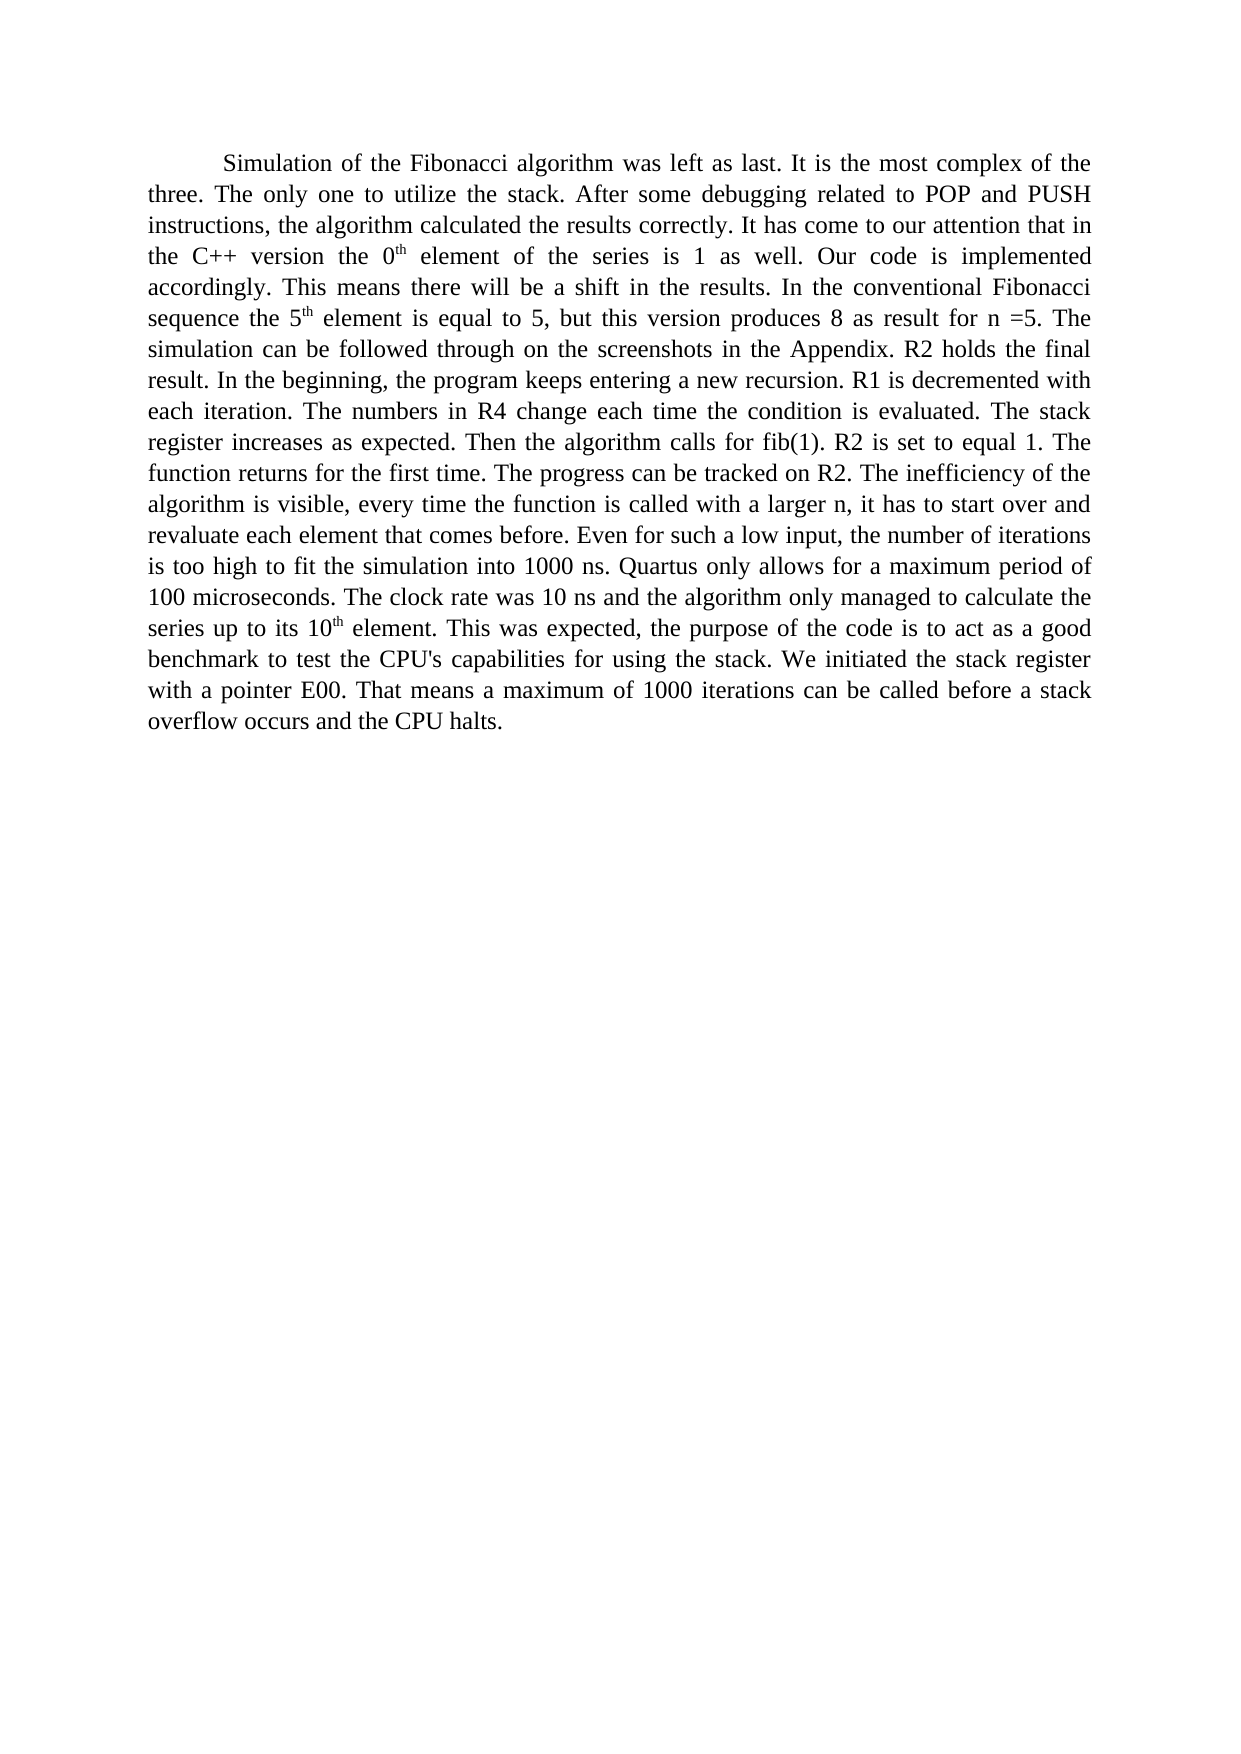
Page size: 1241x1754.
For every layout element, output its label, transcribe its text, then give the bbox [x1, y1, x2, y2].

text Simulation of the Fibonacci algorithm was left as last. It is the most complex of the three. The only one to utilize the stack. After some debugging related to POP and PUSH instructions, the algorithm calculated the results correctly. It has come to our attention that in the C++ version the 0th element of the series is 1 as well. Our code is implemented accordingly. This means there will be a shift in the results. In the conventional Fibonacci sequence the 5th element is equal to 5, but this version produces 8 as result for n =5. The simulation can be followed through on the screenshots in the Appendix. R2 holds the final result. In the beginning, the program keeps entering a new recursion. R1 is decremented with each iteration. The numbers in R4 change each time the condition is evaluated. The stack register increases as expected. Then the algorithm calls for fib(1). R2 is set to equal 1. The function returns for the first time. The progress can be tracked on R2. The inefficiency of the algorithm is visible, every time the function is called with a larger n, it has to start over and revaluate each element that comes before. Even for such a low input, the number of iterations is too high to fit the simulation into 1000 ns. Quartus only allows for a maximum period of 100 microseconds. The clock rate was 10 ns and the algorithm only managed to calculate the series up to its 10th element. This was expected, the purpose of the code is to act as a good benchmark to test the CPU's capabilities for using the stack. We initiated the stack register with a pointer E00. That means a maximum of 1000 iterations can be called before a stack overflow occurs and the CPU halts. [148, 148, 1093, 735]
